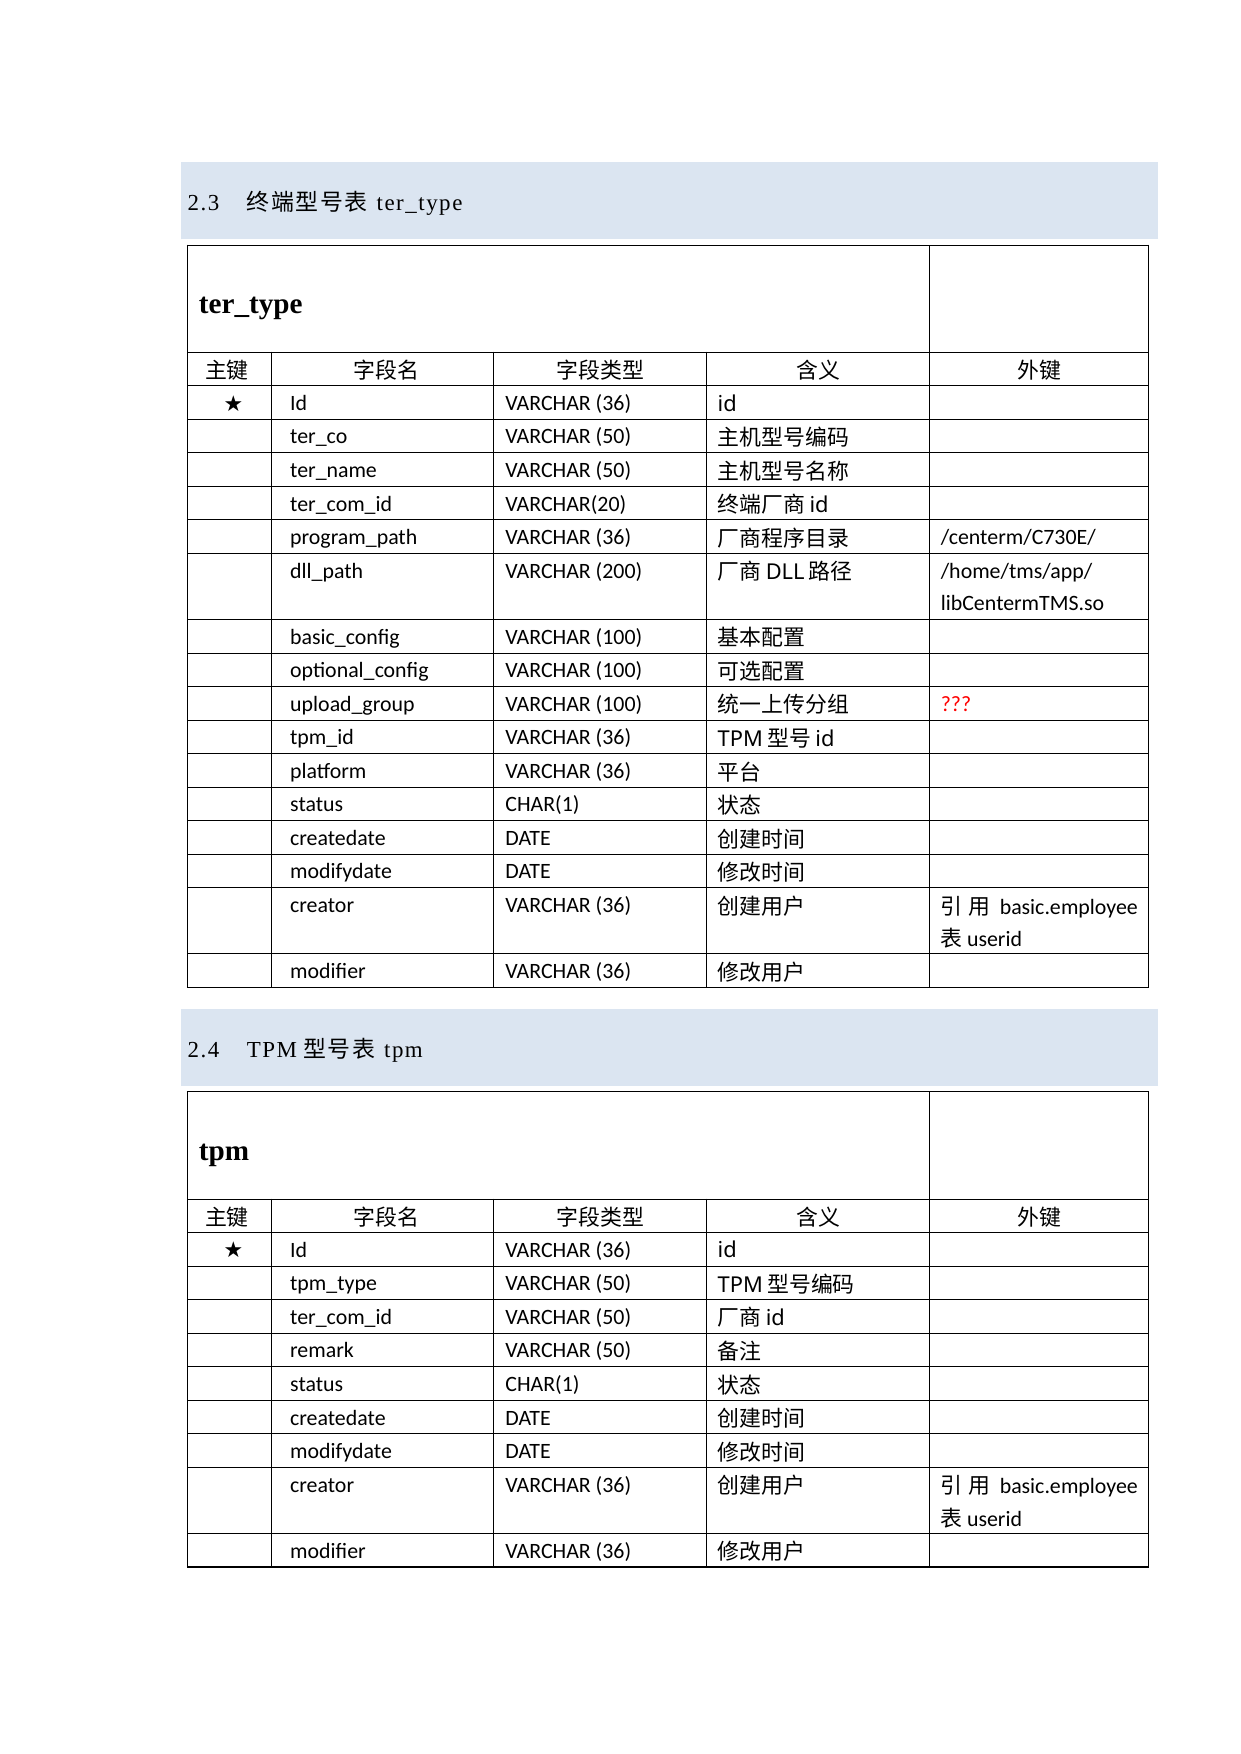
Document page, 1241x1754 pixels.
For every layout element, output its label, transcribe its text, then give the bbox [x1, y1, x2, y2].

table_cell ter_name [272, 453, 493, 486]
table_cell 状态 [707, 1367, 929, 1400]
table_cell 主机型号名称 [707, 453, 929, 486]
subtitle 终端型号表 ter_type [188, 168, 1152, 233]
table_cell 主机型号编码 [707, 420, 929, 452]
table_cell 修改用户 [707, 1534, 929, 1566]
table_cell DATE [494, 1401, 706, 1433]
table_cell creator [272, 888, 493, 953]
table_cell 状态 [707, 788, 929, 820]
table_cell 字段名 [272, 1200, 493, 1232]
table_cell /centerm/C730E/ [930, 520, 1148, 553]
table_cell [188, 453, 271, 486]
table_cell 平台 [707, 754, 929, 787]
table_cell [188, 1367, 271, 1400]
table_cell [930, 1300, 1148, 1333]
table_cell ★ [188, 386, 271, 419]
table_cell status [272, 1367, 493, 1400]
table_cell [930, 420, 1148, 452]
table_cell VARCHAR (200) [494, 554, 706, 619]
table_cell ter_co [272, 420, 493, 452]
table_cell [930, 453, 1148, 486]
table_cell ??? [930, 687, 1148, 719]
table_cell [188, 821, 271, 854]
table_cell ★ [188, 1233, 271, 1266]
table_cell modifydate [272, 855, 493, 887]
table_cell program_path [272, 520, 493, 553]
table_cell 字段名 [272, 353, 493, 385]
table_cell [930, 620, 1148, 652]
table_cell 备注 [707, 1334, 929, 1366]
subtitle TPM型号表 tpm [188, 1015, 1152, 1080]
table_cell createdate [272, 1401, 493, 1433]
table_cell VARCHAR (36) [494, 754, 706, 787]
table_cell [188, 420, 271, 452]
table_cell VARCHAR (36) [494, 386, 706, 419]
table_cell tpm_id [272, 721, 493, 753]
table_cell creator [272, 1468, 493, 1533]
table_cell [930, 1434, 1148, 1467]
table_cell VARCHAR (50) [494, 453, 706, 486]
table_cell modifydate [272, 1434, 493, 1467]
table_cell [188, 888, 271, 953]
table_cell CHAR(1) [494, 1367, 706, 1400]
table_cell VARCHAR (50) [494, 1267, 706, 1299]
table_cell [930, 1233, 1148, 1266]
table_cell VARCHAR (36) [494, 1468, 706, 1533]
table_cell VARCHAR(20) [494, 487, 706, 519]
table_cell [188, 855, 271, 887]
table_cell VARCHAR (36) [494, 520, 706, 553]
table_cell /home/tms/app/libCentermTMS.so [930, 554, 1148, 619]
table_cell id [707, 386, 929, 419]
table_cell VARCHAR (36) [494, 1534, 706, 1566]
table_cell optional_config [272, 654, 493, 686]
table_cell [188, 1534, 271, 1566]
table_cell Id [272, 1233, 493, 1266]
table_cell id [707, 1233, 929, 1266]
table_cell [188, 1267, 271, 1299]
table_cell [930, 1534, 1148, 1566]
table_cell 引用basic.employee表userid [930, 888, 1148, 953]
table_cell DATE [494, 821, 706, 854]
table_cell 修改用户 [707, 954, 929, 987]
table_cell ter_com_id [272, 487, 493, 519]
table_cell 终端厂商id [707, 487, 929, 519]
table_cell 创建时间 [707, 821, 929, 854]
table_cell 厂商DLL路径 [707, 554, 929, 619]
table_cell 创建用户 [707, 888, 929, 953]
table_cell 主键 [188, 353, 271, 385]
table_cell Id [272, 386, 493, 419]
table_cell [188, 520, 271, 553]
table_cell modifier [272, 1534, 493, 1566]
table_cell 可选配置 [707, 654, 929, 686]
table_cell [930, 1334, 1148, 1366]
table_header [930, 246, 1148, 352]
table_cell [930, 821, 1148, 854]
table_cell dll_path [272, 554, 493, 619]
table_cell 创建用户 [707, 1468, 929, 1533]
table_cell [930, 754, 1148, 787]
table_cell [188, 721, 271, 753]
table_cell VARCHAR (36) [494, 888, 706, 953]
table_cell [188, 1468, 271, 1533]
table_cell VARCHAR (100) [494, 687, 706, 719]
table_cell [930, 1367, 1148, 1400]
table_cell createdate [272, 821, 493, 854]
table_cell [930, 721, 1148, 753]
table_cell [188, 1434, 271, 1467]
table_cell upload_group [272, 687, 493, 719]
table_cell VARCHAR (36) [494, 1233, 706, 1266]
table_cell [930, 788, 1148, 820]
table_cell [188, 1401, 271, 1433]
table_cell [188, 554, 271, 619]
table_cell 基本配置 [707, 620, 929, 652]
table_cell 厂商id [707, 1300, 929, 1333]
table_cell 统一上传分组 [707, 687, 929, 719]
table_cell TPM型号编码 [707, 1267, 929, 1299]
table_cell [930, 654, 1148, 686]
table_cell VARCHAR (50) [494, 1300, 706, 1333]
table_cell 创建时间 [707, 1401, 929, 1433]
table_cell [188, 754, 271, 787]
table_cell tpm_type [272, 1267, 493, 1299]
table_cell VARCHAR (36) [494, 721, 706, 753]
table_cell [930, 954, 1148, 987]
table_cell 含义 [707, 1200, 929, 1232]
table_cell 修改时间 [707, 1434, 929, 1467]
table_cell [930, 1267, 1148, 1299]
table_cell DATE [494, 855, 706, 887]
table_cell basic_config [272, 620, 493, 652]
table_cell VARCHAR (36) [494, 954, 706, 987]
table_cell 外键 [930, 1200, 1148, 1232]
table_header ter_type [188, 246, 929, 352]
table_cell 厂商程序目录 [707, 520, 929, 553]
table_cell [188, 1300, 271, 1333]
table_cell VARCHAR (50) [494, 420, 706, 452]
table_header [930, 1092, 1148, 1198]
table_cell [188, 654, 271, 686]
table_cell VARCHAR (50) [494, 1334, 706, 1366]
table_cell 含义 [707, 353, 929, 385]
table_cell 主键 [188, 1200, 271, 1232]
table_cell 引用basic.employee表userid [930, 1468, 1148, 1533]
table_cell [188, 788, 271, 820]
table_cell CHAR(1) [494, 788, 706, 820]
table_cell DATE [494, 1434, 706, 1467]
table_cell [188, 620, 271, 652]
table_cell platform [272, 754, 493, 787]
table_cell VARCHAR (100) [494, 654, 706, 686]
table_cell VARCHAR (100) [494, 620, 706, 652]
table_cell [188, 487, 271, 519]
table_cell [188, 687, 271, 719]
table_cell [930, 855, 1148, 887]
table_cell [188, 1334, 271, 1366]
table_cell [930, 487, 1148, 519]
table_cell [188, 954, 271, 987]
table_cell [930, 1401, 1148, 1433]
table_cell 外键 [930, 353, 1148, 385]
table_cell status [272, 788, 493, 820]
table_cell [930, 386, 1148, 419]
table_cell remark [272, 1334, 493, 1366]
table_cell 字段类型 [494, 353, 706, 385]
table_cell modifier [272, 954, 493, 987]
table_cell ter_com_id [272, 1300, 493, 1333]
table_cell 修改时间 [707, 855, 929, 887]
table_cell TPM型号id [707, 721, 929, 753]
table_cell 字段类型 [494, 1200, 706, 1232]
table_header tpm [188, 1092, 929, 1198]
